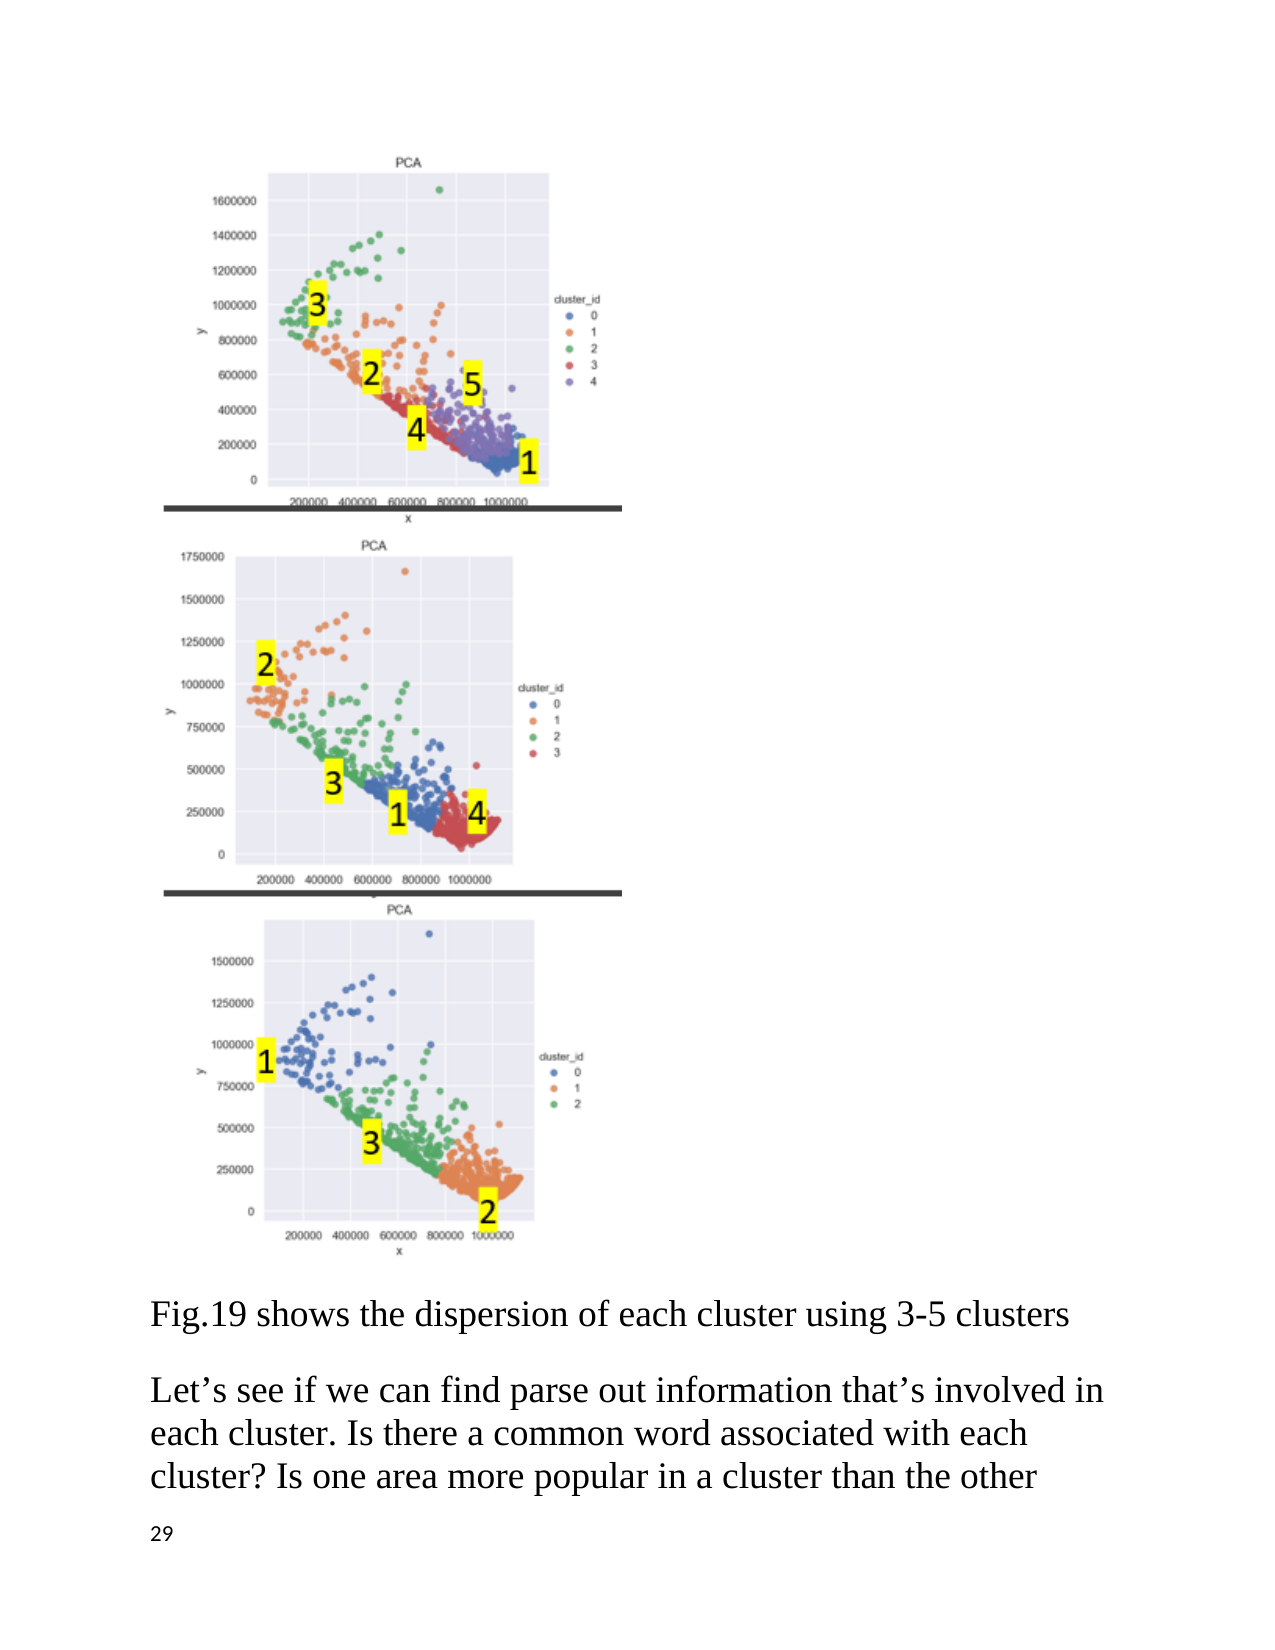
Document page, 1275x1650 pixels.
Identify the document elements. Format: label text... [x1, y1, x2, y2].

picture [150, 150, 622, 1258]
text Fig.19 shows the dispersion of each cluster using 3-5 clusters [150, 1291, 1125, 1334]
text Let’s see if we can find parse out information that’s involved in each cluster. Is there a common word associated with each cluster? Is one area more popular in a cluster than the other [150, 1368, 1125, 1497]
